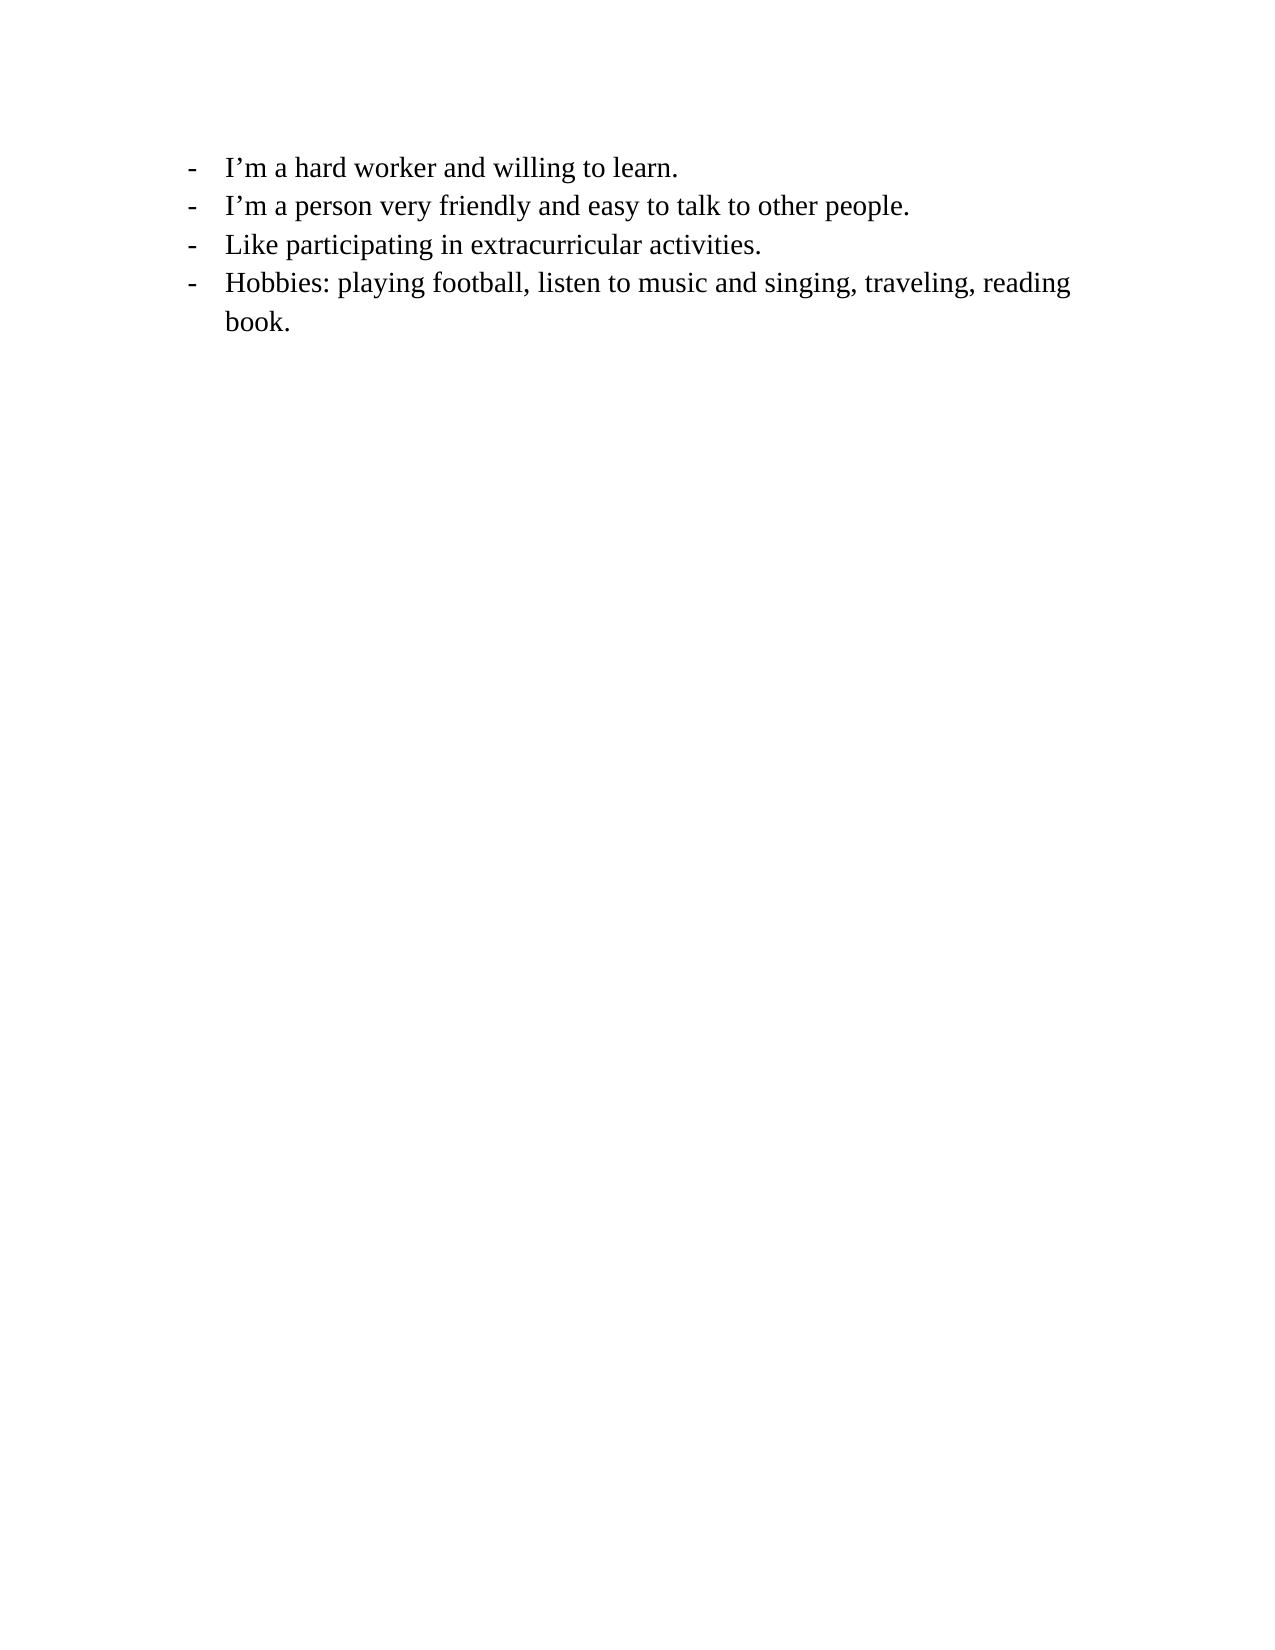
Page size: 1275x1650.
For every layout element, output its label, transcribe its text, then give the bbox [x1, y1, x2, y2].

list I’m a person very friendly and easy to talk to other people. [187, 188, 1125, 222]
list I’m a hard worker and willing to learn. [187, 150, 1125, 183]
list Like participating in extracurricular activities. [187, 227, 1125, 261]
list Hobbies: playing football, listen to music and singing, traveling, reading book. [187, 266, 1125, 338]
